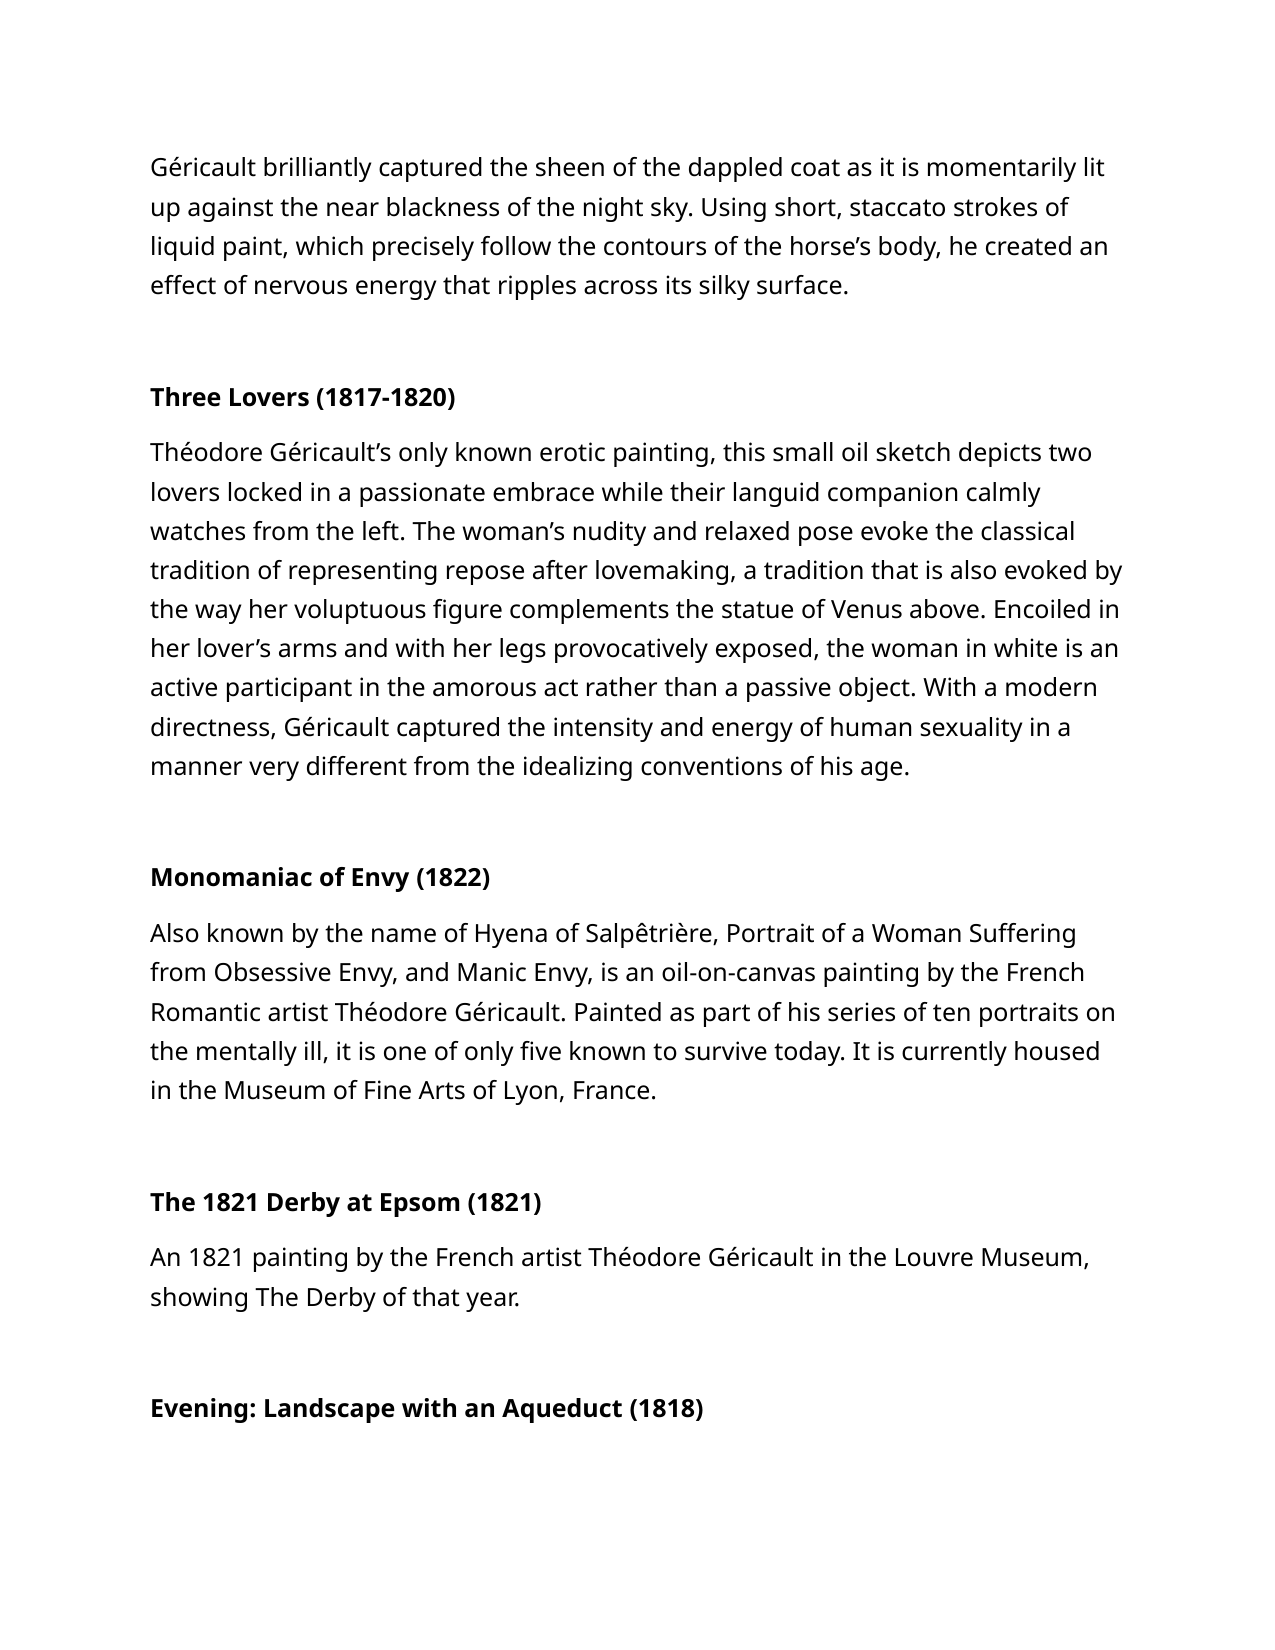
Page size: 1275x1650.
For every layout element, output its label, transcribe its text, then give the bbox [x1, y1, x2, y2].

text The 1821 Derby at Epsom (1821) [150, 1184, 1125, 1218]
text Théodore Géricault’s only known erotic painting, this small oil sketch depicts two lovers locked in a passionate embrace while their languid companion calmly watches from the left. The woman’s nudity and relaxed pose evoke the classical tradition of representing repose after lovemaking, a tradition that is also evoked by the way her voluptuous figure complements the statue of Venus above. Encoiled in her lover’s arms and with her legs provocatively exposed, the woman in white is an active participant in the amorous act rather than a passive object. With a modern directness, Géricault captured the intensity and energy of human sexuality in a manner very different from the idealizing conventions of his age. [150, 435, 1125, 782]
text Also known by the name of Hyena of Salpêtrière, Portrait of a Woman Suffering from Obsessive Envy, and Manic Envy, is an oil-on-canvas painting by the French Romantic artist Théodore Géricault. Painted as part of his series of ten portraits on the mentally ill, it is one of only five known to survive today. It is currently housed in the Museum of Fine Arts of Lyon, France. [150, 916, 1125, 1107]
text Three Lovers (1817-1820) [150, 379, 1125, 413]
text Géricault brilliantly captured the sheen of the dappled coat as it is momentarily lit up against the near blackness of the night sky. Using short, staccato strokes of liquid paint, which precisely follow the contours of the horse’s body, he created an effect of nervous energy that ripples across its silky surface. [150, 150, 1125, 302]
text Evening: Landscape with an Aqueduct (1818) [150, 1391, 1125, 1425]
text An 1821 painting by the French artist Théodore Géricault in the Louvre Museum, showing The Derby of that year. [150, 1240, 1125, 1313]
text Monomaniac of Envy (1822) [150, 860, 1125, 894]
